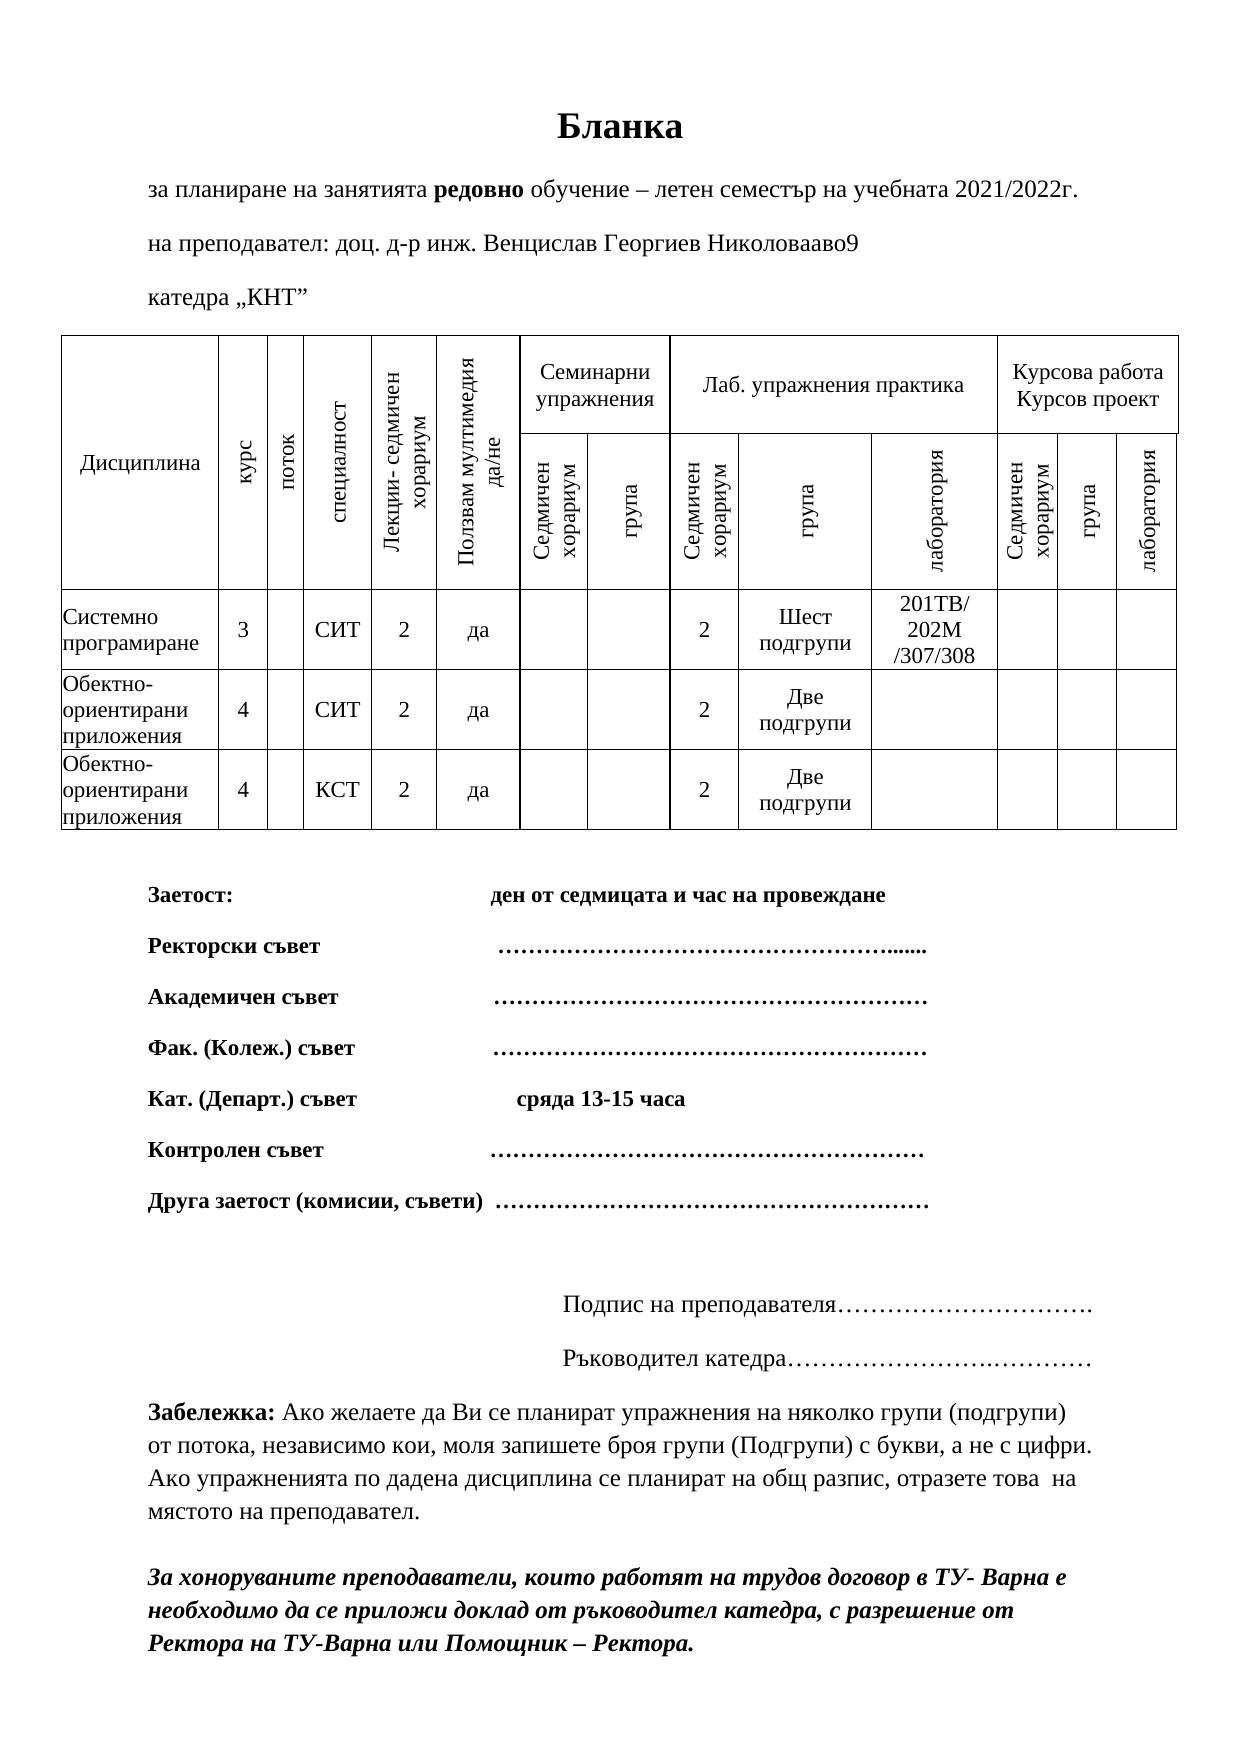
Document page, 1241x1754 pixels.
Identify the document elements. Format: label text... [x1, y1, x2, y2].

text Кат. (Департ.) съвет сряда 13-15 часа [148, 1085, 1093, 1112]
text Подпис на преподавателя…………………………. [148, 1289, 1093, 1318]
table_cell Системно програмиране [62, 590, 218, 669]
table_cell [998, 670, 1057, 749]
table_cell [268, 590, 303, 669]
text Ректорски съвет ……………………………………………....... [148, 932, 1093, 958]
table_cell [1117, 670, 1176, 749]
table_cell 2 [372, 590, 436, 669]
table_cell [1058, 670, 1116, 749]
table_cell [521, 590, 587, 669]
table_cell група [739, 434, 871, 589]
table_cell да [437, 750, 519, 829]
table_cell Седмичен хорариум [998, 434, 1057, 589]
table_cell лаборатория [1117, 434, 1176, 589]
table_cell [998, 750, 1057, 829]
text Контролен съвет ………………………………………………… [148, 1136, 1093, 1163]
table_header поток [268, 336, 303, 589]
text Ако упражненията по дадена дисциплина се планират на общ разпис, отразете това на мястото на преподавател. [148, 1463, 1093, 1525]
text За хоноруваните преподаватели, които работят на трудов договор в ТУ- Варна е необходимо да се приложи доклад от ръководител катедра, с разрешение от Ректора на ТУ-Варна или Помощник – Ректора. [148, 1562, 1093, 1657]
table_cell 2 [671, 750, 738, 829]
text Фак. (Колеж.) съвет ………………………………………………… [148, 1034, 1093, 1061]
table_cell [588, 750, 669, 829]
table_cell [1058, 750, 1116, 829]
text Ръководител катедра…………………….………… [148, 1343, 1093, 1372]
table_cell СИТ [304, 590, 371, 669]
table_cell Седмичен хорариум [521, 434, 587, 589]
table_cell [998, 590, 1057, 669]
table_cell да [437, 670, 519, 749]
table_cell КСТ [304, 750, 371, 829]
table_cell [872, 670, 997, 749]
text на преподавател: доц. д-р инж. Венцислав Георгиев Николовааво9 [148, 228, 1093, 256]
table_cell [268, 750, 303, 829]
table_cell лаборатория [872, 434, 997, 589]
table_cell 4 [219, 750, 267, 829]
text за планиране на занятията редовно обучение – летен семестър на учебната 2021/2022г. [148, 174, 1093, 203]
table_cell да [437, 590, 519, 669]
text Бланка [148, 103, 1093, 147]
table_cell Шест подгрупи [739, 590, 871, 669]
table_cell 201ТВ/202М /307/308 [872, 590, 997, 669]
table_cell група [1058, 434, 1116, 589]
table_header курс [219, 336, 267, 589]
table_cell 2 [671, 590, 738, 669]
table_cell [268, 670, 303, 749]
table_cell 2 [671, 670, 738, 749]
table_cell [521, 670, 587, 749]
table_header Лаб. упражнения практика [671, 336, 997, 433]
table_cell Обектно- ориентирани приложения [62, 750, 218, 829]
text катедра „КНТ” [148, 282, 1093, 310]
text Забележка: Ако желаете да Ви се планират упражнения на няколко групи (подгрупи) от потока, независимо кои, моля запишете броя групи (Подгрупи) с букви, а не с цифри. [148, 1397, 1093, 1459]
text Друга заетост (комисии, съвети) ………………………………………………… [148, 1187, 1093, 1214]
table_cell 4 [219, 670, 267, 749]
table_cell Две подгрупи [739, 670, 871, 749]
table_cell [872, 750, 997, 829]
table_header Семинарни упражнения [521, 336, 669, 433]
table_header Лекции- седмичен хорариум [372, 336, 436, 589]
table_header специалност [304, 336, 371, 589]
table_cell СИТ [304, 670, 371, 749]
table_header Дисциплина [62, 336, 218, 589]
table_cell 3 [219, 590, 267, 669]
table_cell [1117, 750, 1176, 829]
table_cell Седмичен хорариум [671, 434, 738, 589]
table_header Курсова работа Курсов проект [998, 336, 1178, 433]
text Академичен съвет ………………………………………………… [148, 983, 1093, 1009]
table_header Ползвам мултимедия да/не [437, 336, 519, 589]
table_cell [588, 670, 669, 749]
table_cell Обектно- ориентирани приложения [62, 670, 218, 749]
table_cell [588, 590, 669, 669]
table_cell Две подгрупи [739, 750, 871, 829]
table_cell 2 [372, 670, 436, 749]
table_cell 2 [372, 750, 436, 829]
text Заетост: ден от седмицата и час на провеждане [148, 881, 1093, 907]
table_cell [1117, 590, 1176, 669]
table_cell [521, 750, 587, 829]
table_cell група [588, 434, 669, 589]
table_cell [1058, 590, 1116, 669]
